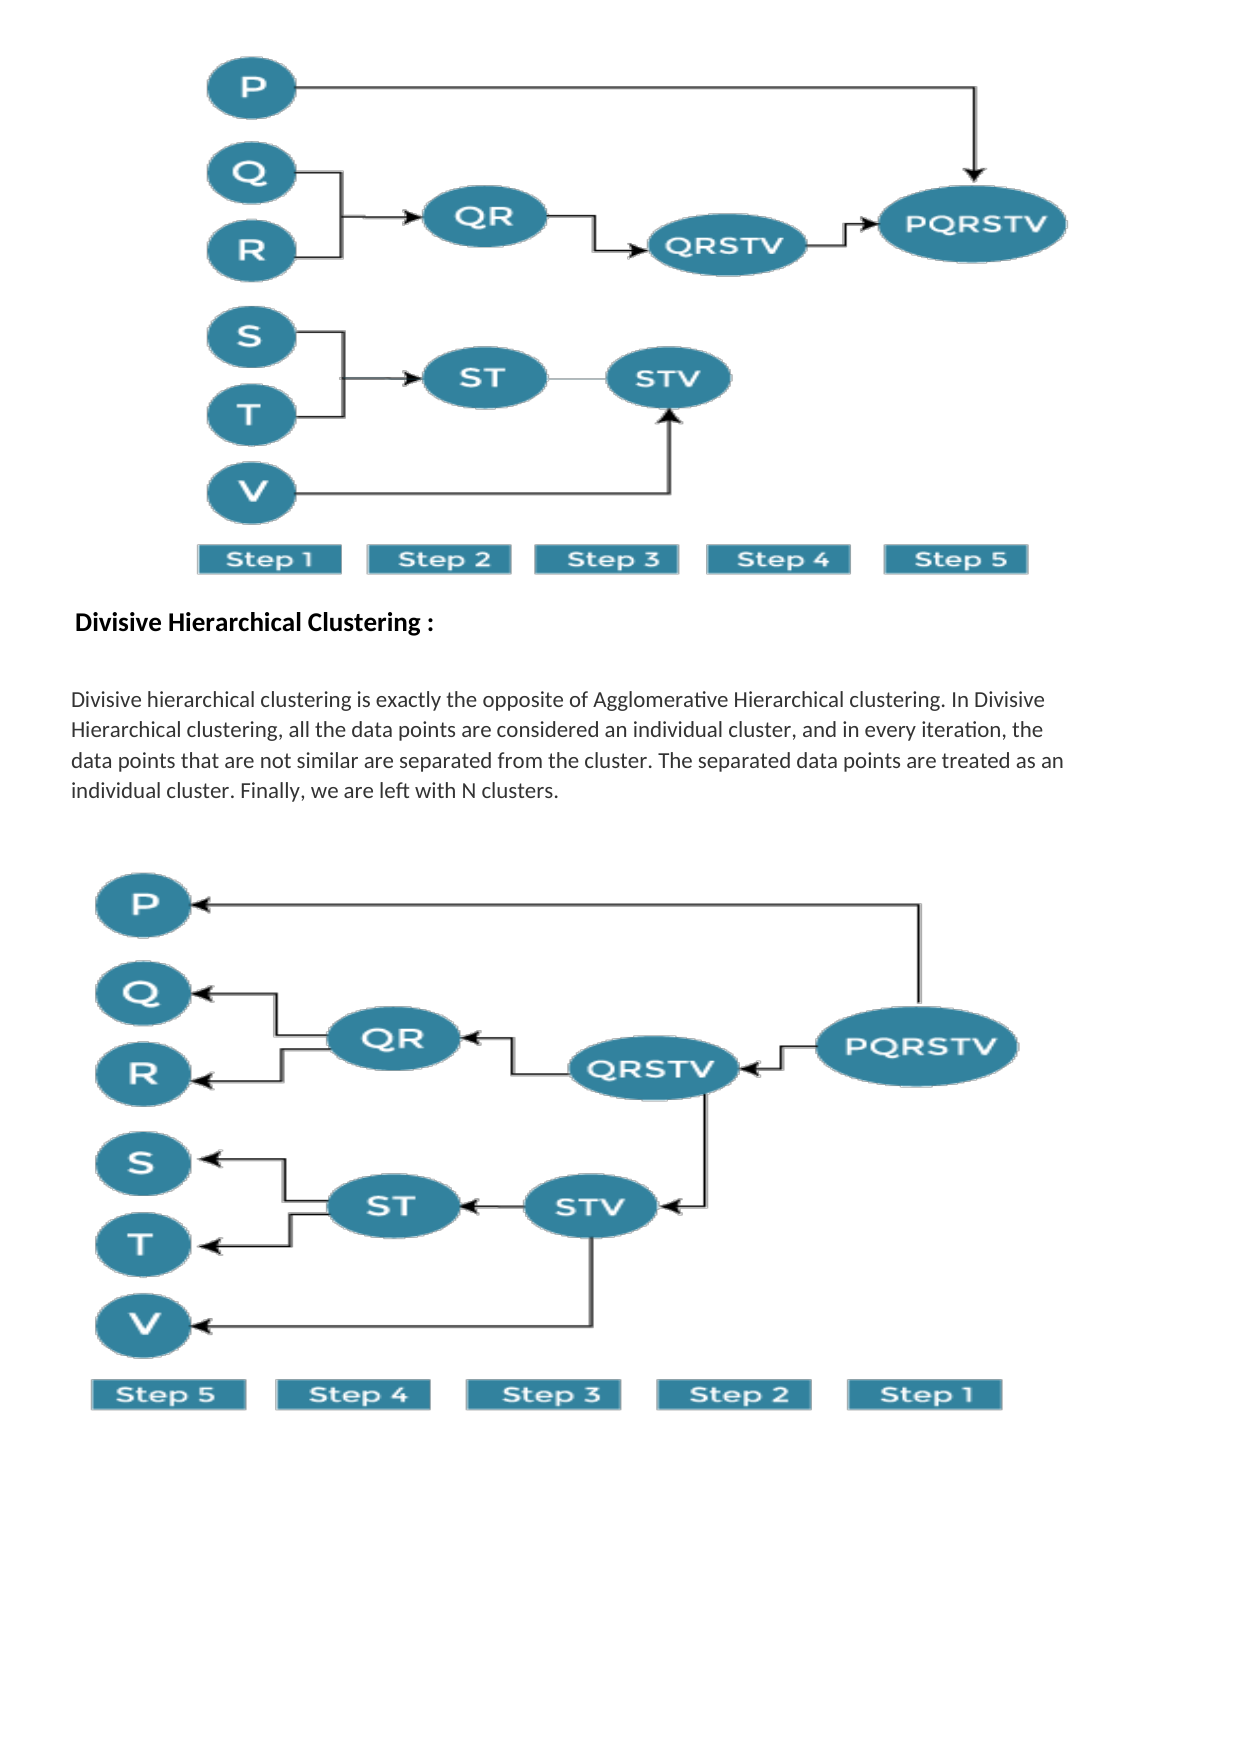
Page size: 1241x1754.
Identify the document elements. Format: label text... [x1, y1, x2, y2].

subtitle Divisive Hierarchical Clustering : [0, 606, 1090, 638]
picture [75, 869, 1028, 1413]
text Divisive hierarchical clustering is exactly the opposite of Agglomerative Hierarchical clustering. In Divisive Hierarchical clustering, all the data points are considered an individual cluster, and in every iteration, the data points that are not similar are separated from the cluster. The separated data points are treated as an individual cluster. Finally, we are left with N clusters. [71, 685, 1090, 804]
picture [188, 53, 1076, 577]
